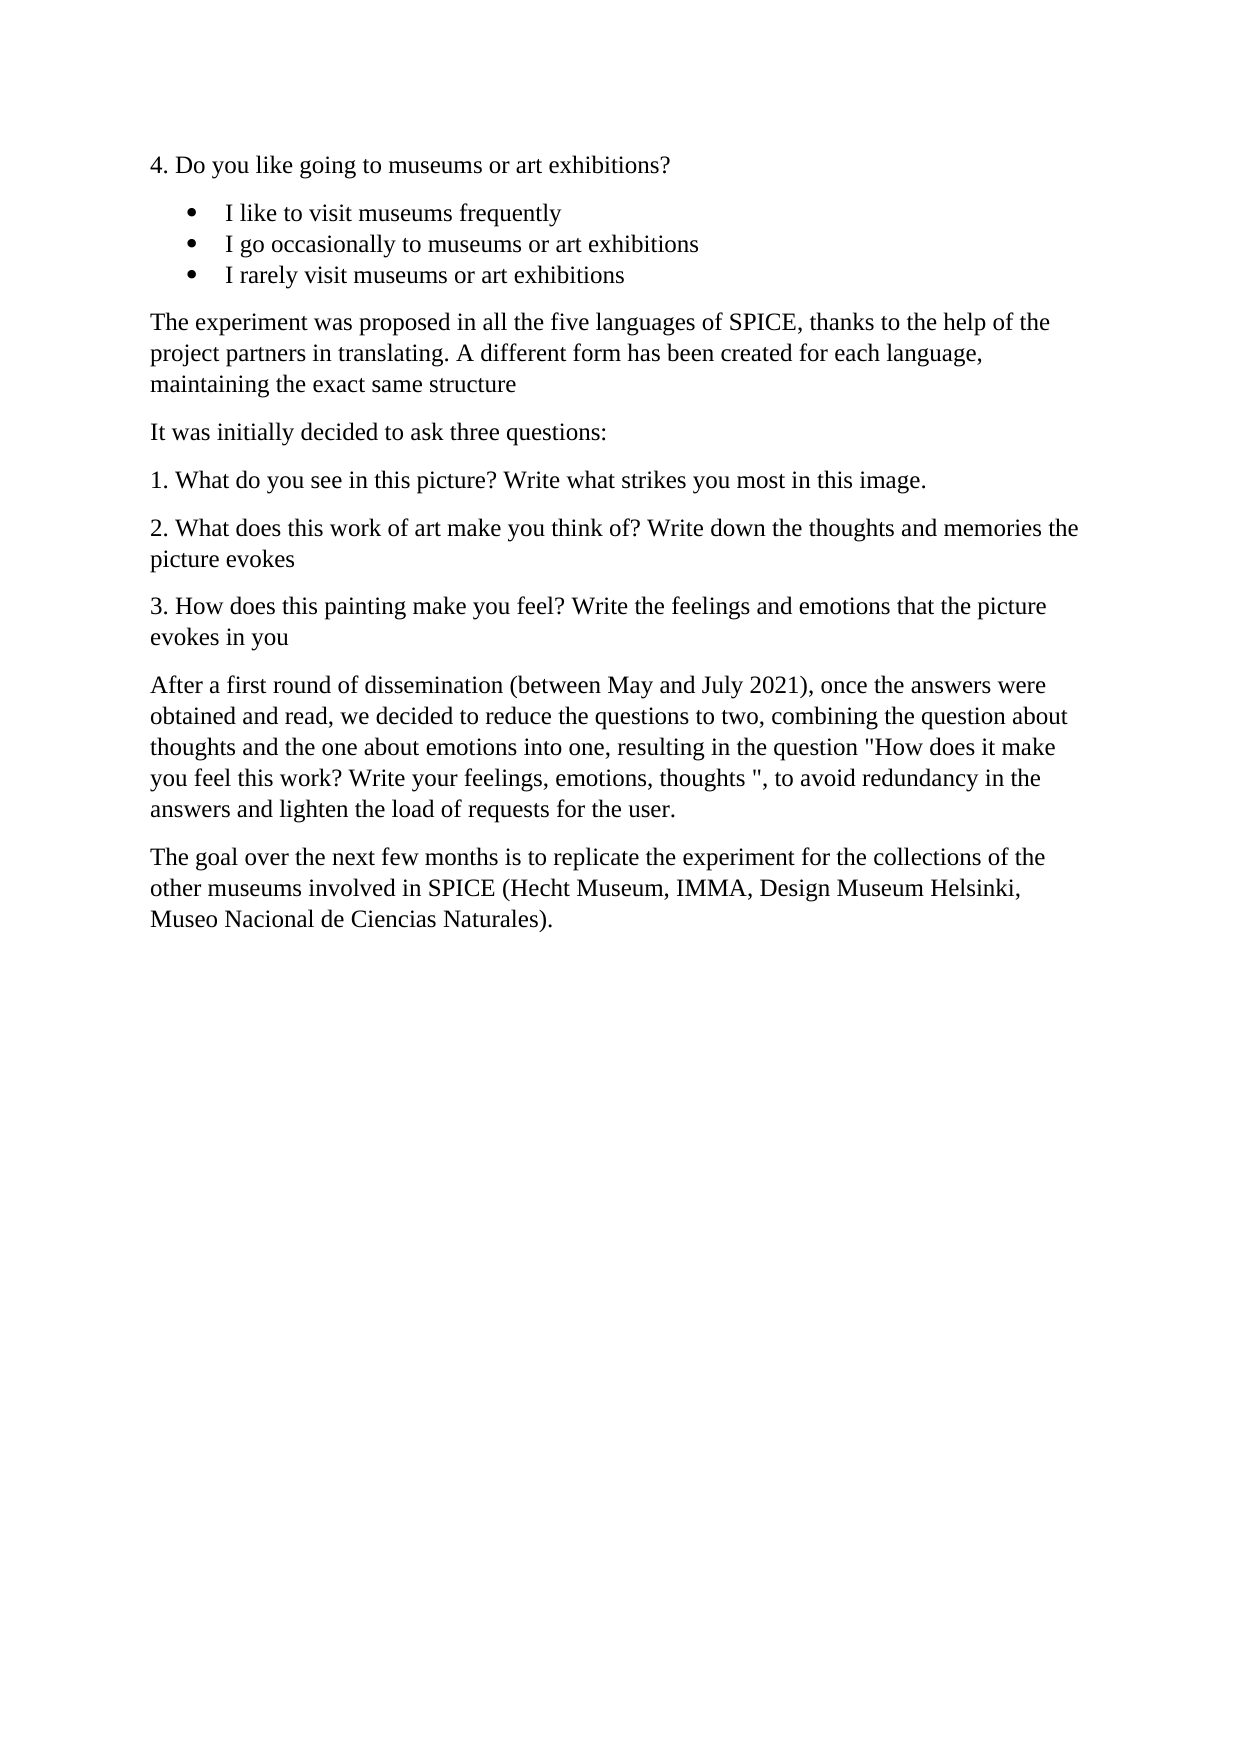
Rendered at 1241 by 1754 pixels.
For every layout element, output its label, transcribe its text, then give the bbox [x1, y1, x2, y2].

text 2. What does this work of art make you think of? Write down the thoughts and memories the picture evokes [150, 513, 1090, 572]
text The goal over the next few months is to replicate the experiment for the collections of the other museums involved in SPICE (Hecht Museum, IMMA, Design Museum Helsinki, Museo Nacional de Ciencias Naturales). [150, 842, 1090, 933]
list I go occasionally to museums or art exhibitions [187, 229, 1090, 257]
text It was initially decided to ask three questions: [150, 417, 1090, 446]
text The experiment was proposed in all the five languages of SPICE, thanks to the help of the project partners in translating. A different form has been created for each language, maintaining the exact same structure [150, 307, 1090, 398]
text 1. What do you see in this picture? Write what strikes you most in this image. [150, 465, 1090, 494]
text 4. Do you like going to museums or art exhibitions? [150, 150, 1090, 179]
text After a first round of dissemination (between May and July 2021), once the answers were obtained and read, we decided to reduce the questions to two, combining the question about thoughts and the one about emotions into one, resulting in the question "How does it make you feel this work? Write your feelings, emotions, thoughts ", to avoid redundancy in the answers and lighten the load of requests for the user. [150, 670, 1090, 823]
list I like to visit museums frequently [187, 198, 1090, 226]
list I rarely visit museums or art exhibitions [187, 260, 1090, 288]
text 3. How does this painting make you feel? Write the feelings and emotions that the picture evokes in you [150, 591, 1090, 651]
